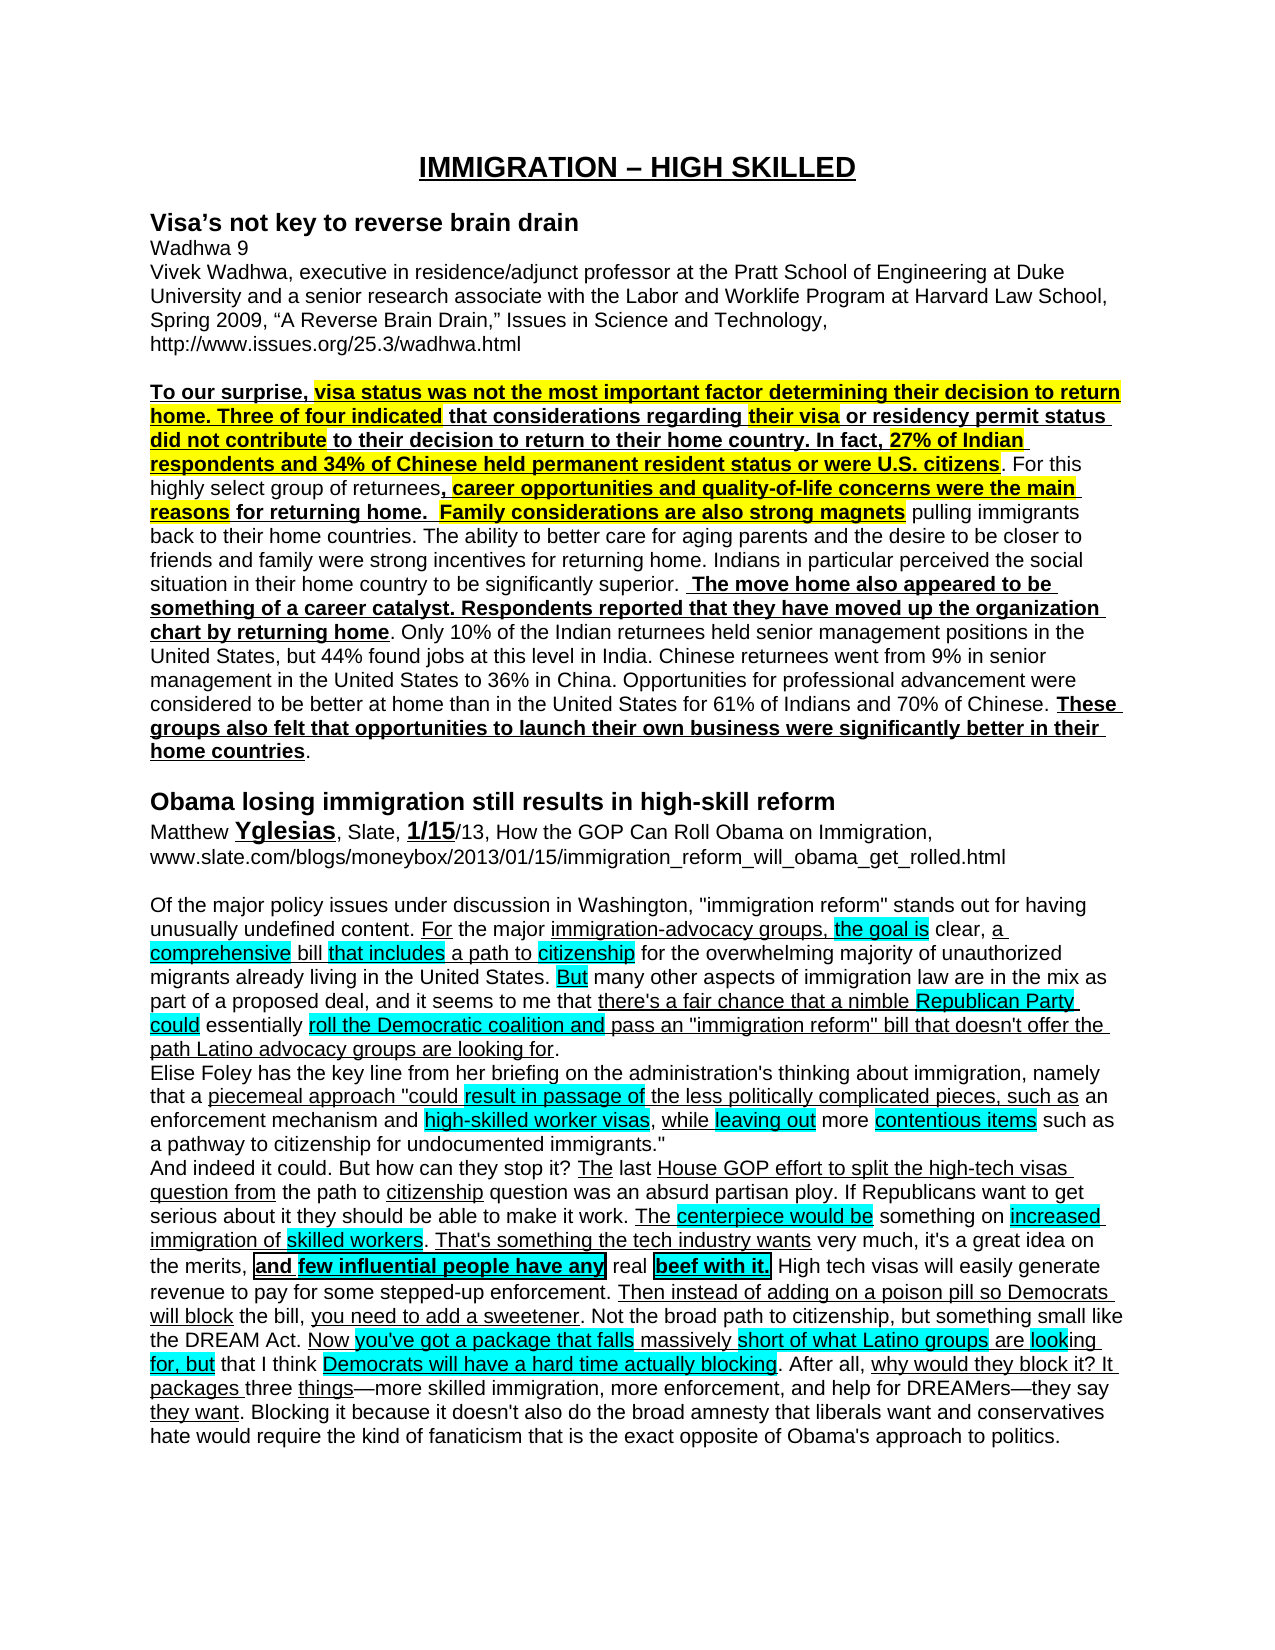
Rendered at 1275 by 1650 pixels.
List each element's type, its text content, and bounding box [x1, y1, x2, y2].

text Matthew Yglesias, Slate, 1/15/13, How the GOP Can Roll Obama on Immigration, www.slate.com/blogs/moneybox/2013/01/15/immigration_reform_will_obama_get_rolled.html [150, 816, 1125, 869]
text Wadhwa 9 [150, 236, 1125, 260]
text Of the major policy issues under discussion in Washington, "immigration reform" stands out for having unusually undefined content. For the major immigration-advocacy groups, the goal is clear, a comprehensive bill that includes a path to citizenship for the overwhelming majority of unauthorized migrants already living in the United States. But many other aspects of immigration law are in the mix as part of a proposed deal, and it seems to me that there's a fair chance that a nimble Republican Party could essentially roll the Democratic coalition and pass an "immigration reform" bill that doesn't offer the path Latino advocacy groups are looking for. [150, 893, 1125, 1060]
text Vivek Wadhwa, executive in residence/adjunct professor at the Pratt School of Engineering at Duke University and a senior research associate with the Labor and Worklife Program at Harvard Law School, Spring 2009, “A Reverse Brain Drain,” Issues in Science and Technology, http://www.issues.org/25.3/wadhwa.html [150, 260, 1125, 356]
text Elise Foley has the key line from her briefing on the administration's thinking about immigration, namely that a piecemeal approach "could result in passage of the less politically complicated pieces, such as an enforcement mechanism and high-skilled worker visas, while leaving out more contentious items such as a pathway to citizenship for undocumented immigrants." [150, 1060, 1125, 1156]
subtitle Obama losing immigration still results in high-skill reform [150, 787, 1125, 816]
subtitle immigration – high skilled [150, 150, 1125, 183]
text And indeed it could. But how can they stop it? The last House GOP effort to split the high-tech visas question from the path to citizenship question was an absurd partisan ploy. If Republicans want to get serious about it they should be able to make it work. The centerpiece would be something on increased immigration of skilled workers. That's something the tech industry wants very much, it's a great idea on the merits, and few influential people have any real beef with it. High tech visas will easily generate revenue to pay for some stepped-up enforcement. Then instead of adding on a poison pill so Democrats will block the bill, you need to add a sweetener. Not the broad path to citizenship, but something small like the DREAM Act. Now you've got a package that falls massively short of what Latino groups are looking for, but that I think Democrats will have a hard time actually blocking. After all, why would they block it? It packages three things—more skilled immigration, more enforcement, and help for DREAMers—they say they want. Blocking it because it doesn't also do the broad amnesty that liberals want and conservatives hate would require the kind of fanaticism that is the exact opposite of Obama's approach to politics. [150, 1156, 1125, 1448]
subtitle Visa’s not key to reverse brain drain [150, 207, 1125, 236]
text To our surprise, visa status was not the most important factor determining their decision to return home. Three of four indicated that considerations regarding their visa or residency permit status did not contribute to their decision to return to their home country. In fact, 27% of Indian respondents and 34% of Chinese held permanent resident status or were U.S. citizens. For this highly select group of returnees, career opportunities and quality-of-life concerns were the main reasons for returning home. Family considerations are also strong magnets pulling immigrants back to their home countries. The ability to better care for aging parents and the desire to be closer to friends and family were strong incentives for returning home. Indians in particular perceived the social situation in their home country to be significantly superior. The move home also appeared to be something of a career catalyst. Respondents reported that they have moved up the organization chart by returning home. Only 10% of the Indian returnees held senior management positions in the United States, but 44% found jobs at this level in India. Chinese returnees went from 9% in senior management in the United States to 36% in China. Opportunities for professional advancement were considered to be better at home than in the United States for 61% of Indians and 70% of Chinese. These groups also felt that opportunities to launch their own business were significantly better in their home countries. [150, 380, 1125, 763]
